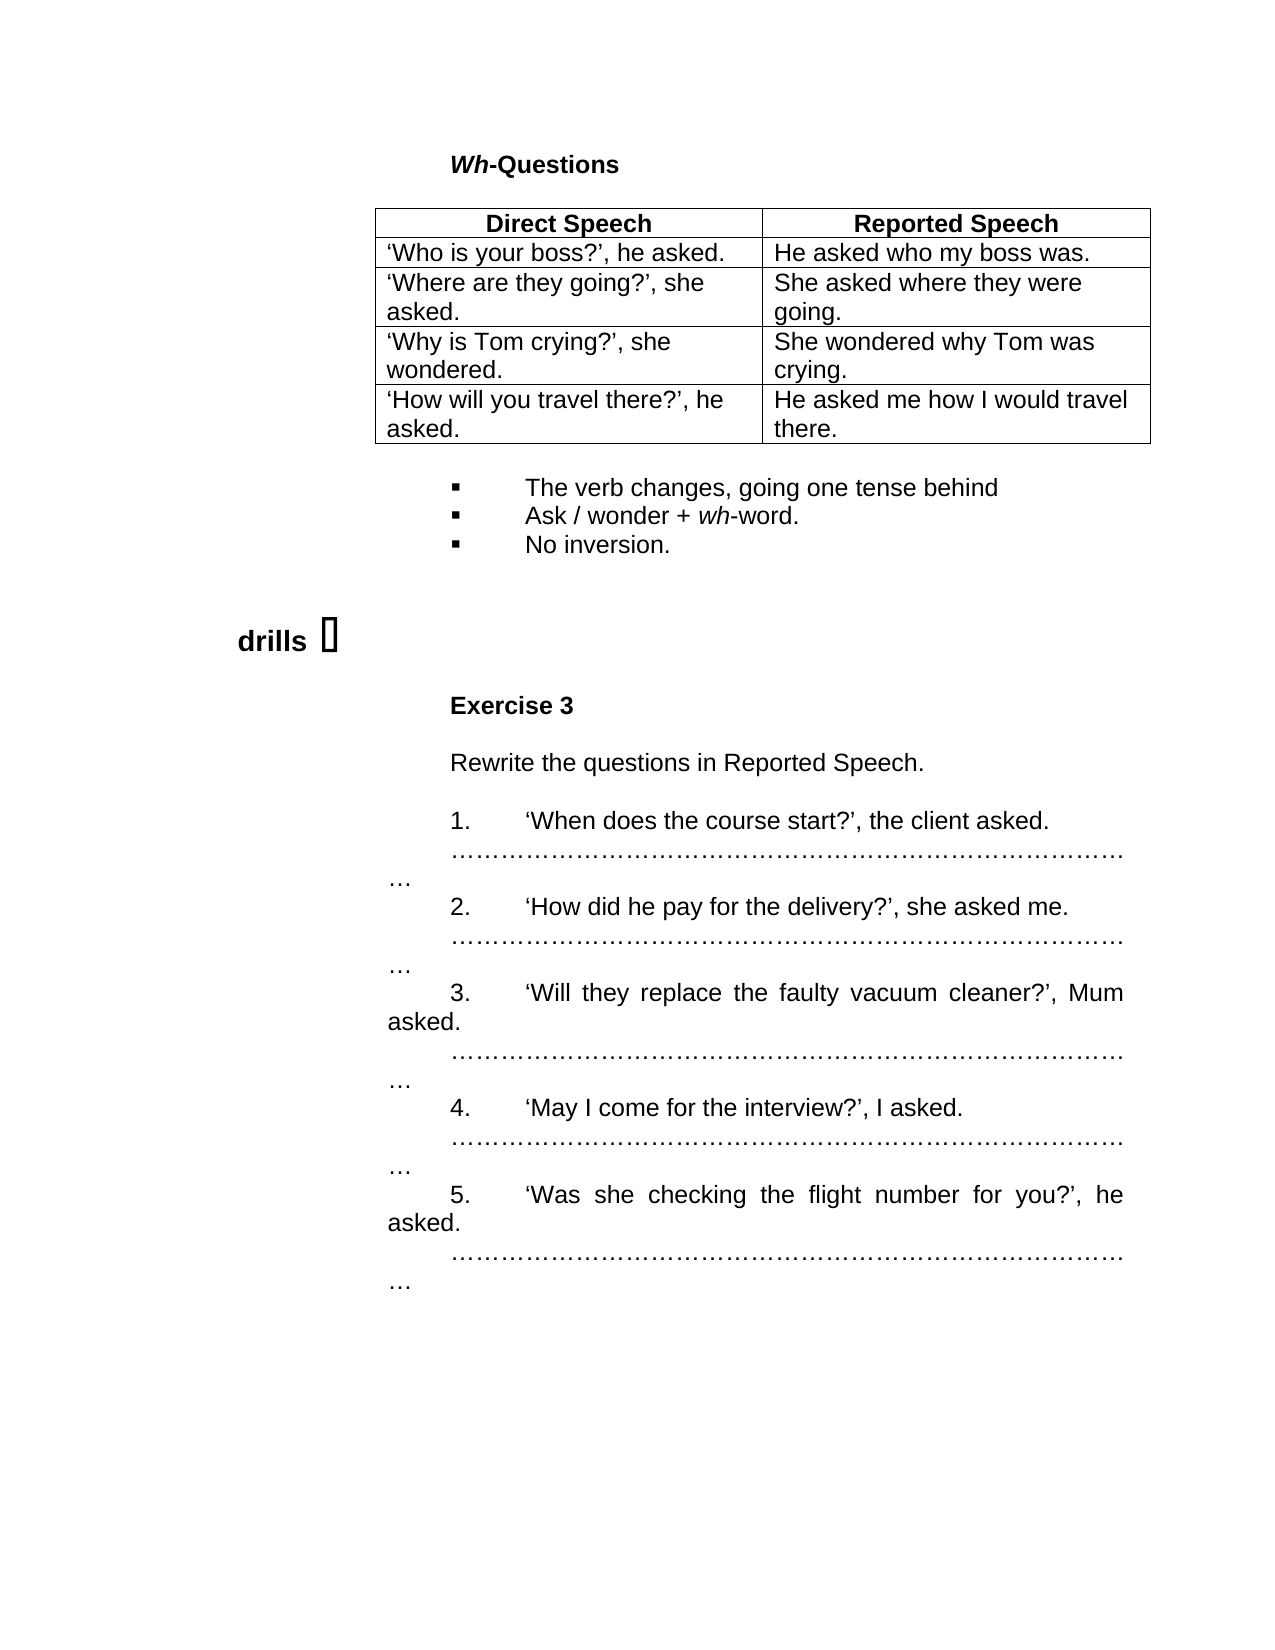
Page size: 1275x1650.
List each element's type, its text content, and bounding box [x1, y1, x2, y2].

list The verb changes, going one tense behind [387, 472, 1125, 501]
list ‘When does the course start?’, the client asked. [387, 806, 1125, 834]
list ‘Was she checking the flight number for you?’, he asked. [387, 1179, 1125, 1237]
table_header Reported Speech [763, 209, 1150, 237]
text ………………………………………………………………………… [387, 1036, 1125, 1093]
table_cell He asked me how I would travel there. [763, 385, 1150, 443]
text ………………………………………………………………………… [387, 921, 1125, 978]
text ………………………………………………………………………… [387, 1122, 1125, 1179]
table_cell ‘Why is Tom crying?’, she wondered. [376, 327, 762, 384]
text ………………………………………………………………………… [387, 834, 1125, 892]
list ‘Will they replace the faulty vacuum cleaner?’, Mum asked. [387, 978, 1125, 1036]
text Exercise 3 [387, 691, 1125, 719]
text ………………………………………………………………………… [387, 1237, 1125, 1294]
table_cell He asked who my boss was. [763, 238, 1150, 267]
table_cell ‘How will you travel there?’, he asked. [376, 385, 762, 443]
list ‘May I come for the interview?’, I asked. [387, 1093, 1125, 1122]
table_cell She asked where they were going. [763, 268, 1150, 326]
text drills [150, 617, 1125, 662]
text Wh-Questions [387, 150, 1125, 179]
list Ask / wonder + wh-word. [387, 501, 1125, 530]
table_cell She wondered why Tom was crying. [763, 327, 1150, 384]
table_cell ‘Where are they going?’, she asked. [376, 268, 762, 326]
table_header Direct Speech [376, 209, 762, 237]
list ‘How did he pay for the delivery?’, she asked me. [387, 892, 1125, 921]
text Rewrite the questions in Reported Speech. [387, 748, 1125, 777]
list No inversion. [387, 530, 1125, 559]
table_cell ‘Who is your boss?’, he asked. [376, 238, 762, 267]
